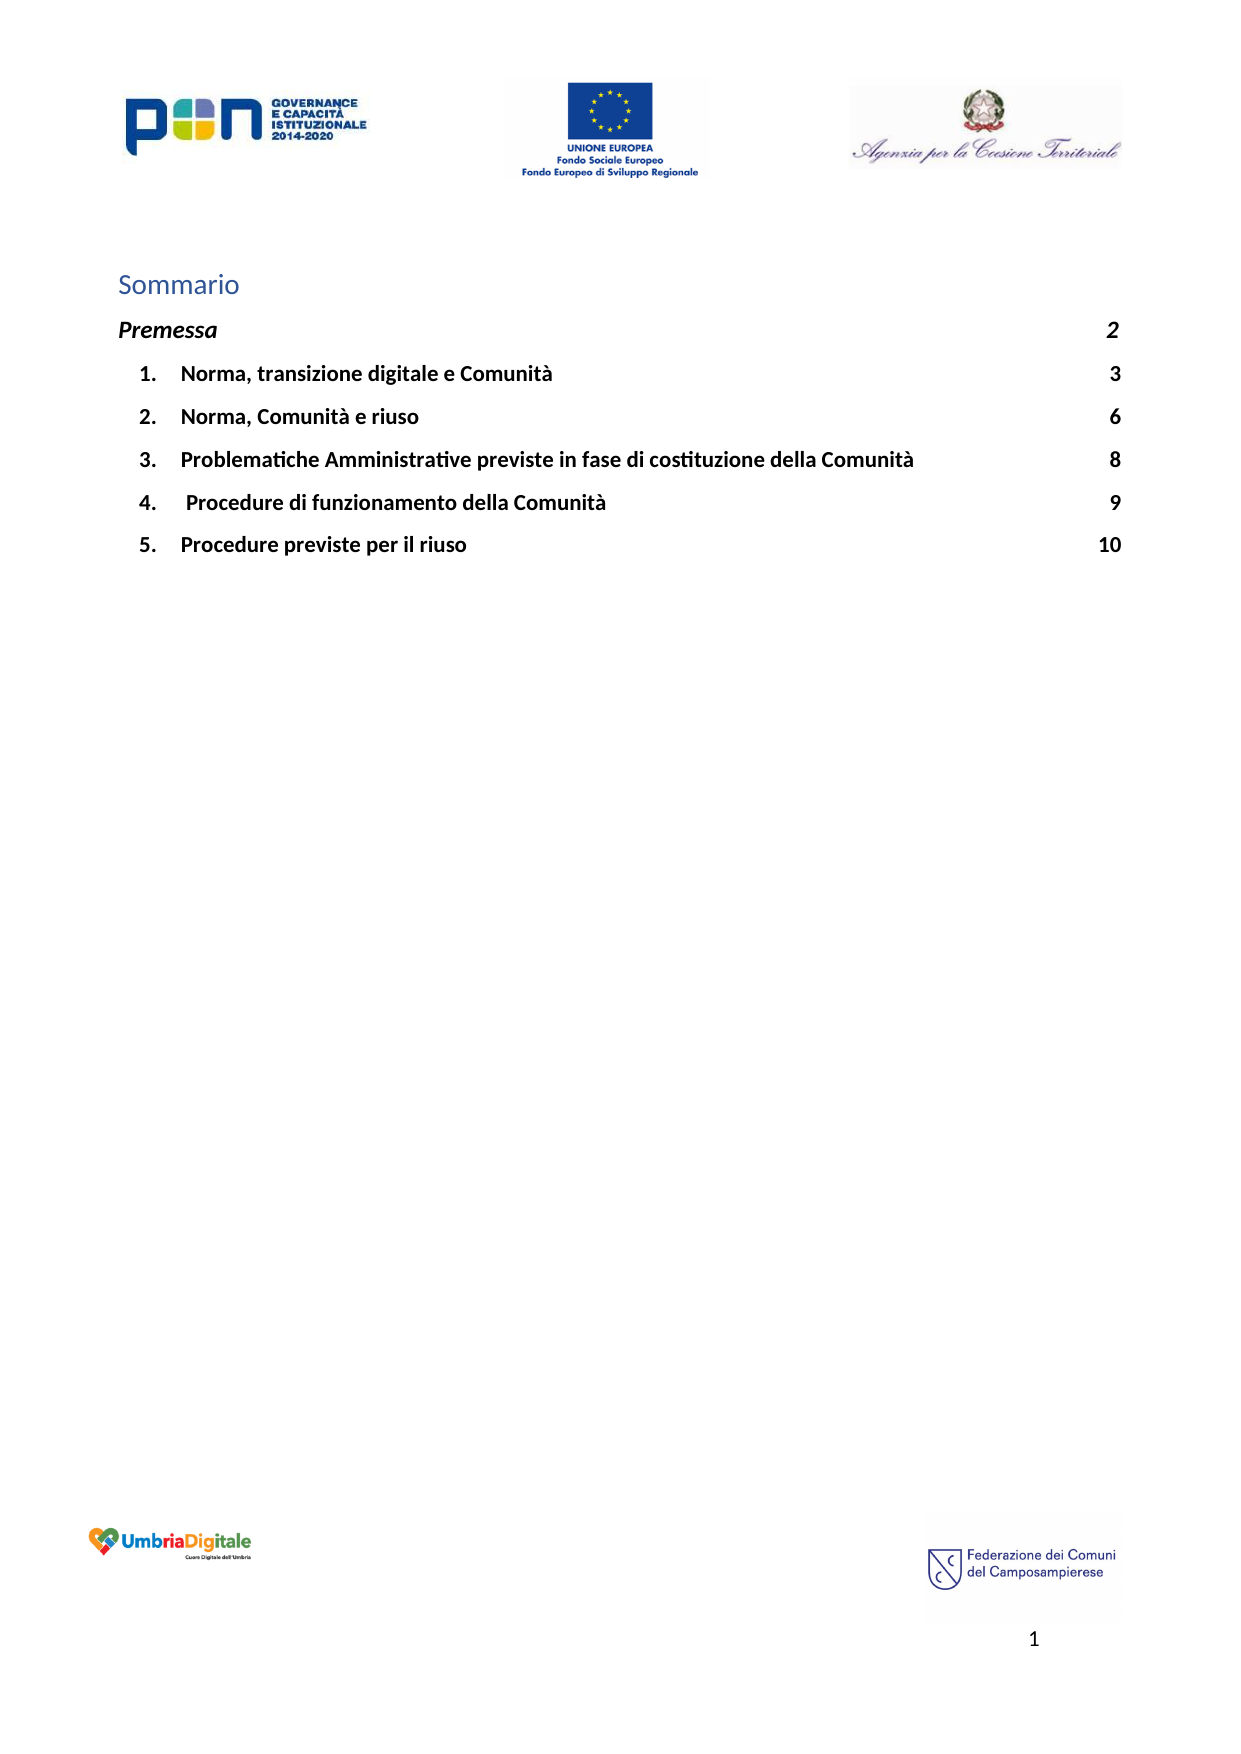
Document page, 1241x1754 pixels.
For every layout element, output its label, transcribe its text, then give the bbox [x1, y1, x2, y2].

picture [923, 1512, 1123, 1624]
picture [848, 75, 1123, 169]
text Sommario [118, 266, 1122, 302]
picture [118, 75, 371, 176]
picture [85, 1525, 254, 1562]
picture [502, 75, 710, 180]
